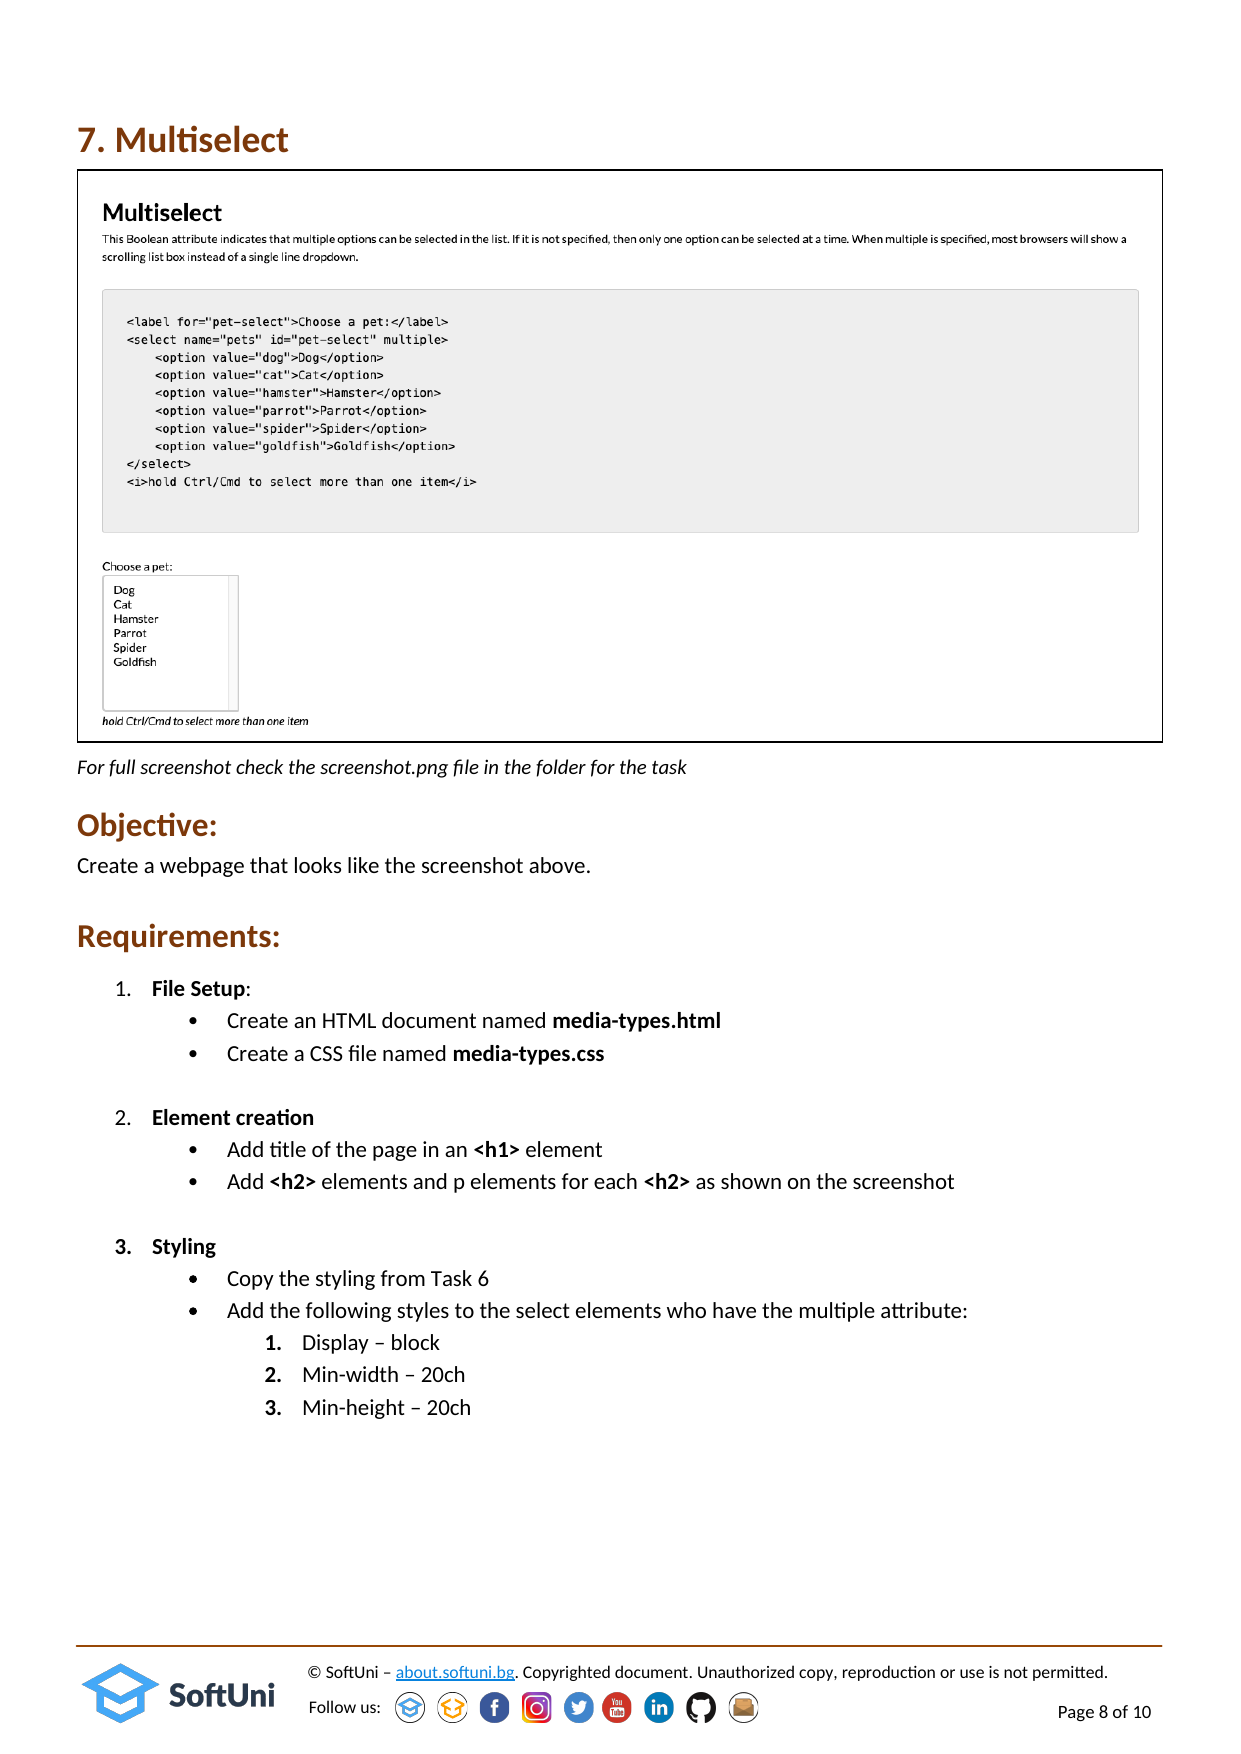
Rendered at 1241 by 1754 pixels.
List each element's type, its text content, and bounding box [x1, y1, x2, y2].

picture [644, 1692, 653, 1701]
list Create an HTML document named media-types.html [189, 1007, 1163, 1034]
picture [78, 171, 1162, 741]
subtitle Multiselect [77, 116, 1163, 162]
picture [395, 1692, 425, 1723]
picture [665, 1714, 674, 1723]
list Create a CSS file named media-types.css [189, 1039, 1163, 1099]
picture [479, 1692, 510, 1723]
picture [564, 1692, 594, 1723]
list Min-width – 20ch [264, 1361, 1163, 1389]
list Min-height – 20ch [264, 1393, 1163, 1421]
text For full screenshot check the screenshot.png file in the folder for the task [77, 754, 1163, 779]
picture [658, 1705, 667, 1714]
list Add the following styles to the select elements who have the multiple attribute: [189, 1296, 1163, 1324]
picture [522, 1692, 552, 1723]
picture [728, 1692, 759, 1723]
picture [686, 1692, 716, 1723]
list Styling [114, 1232, 1163, 1260]
text Requirements: [77, 915, 1163, 956]
picture [602, 1692, 632, 1723]
picture [75, 1658, 281, 1729]
list Add title of the page in an <h1> element [189, 1135, 1163, 1163]
list Add <h2> elements and p elements for each <h2> as shown on the screenshot [189, 1167, 1163, 1228]
list Element creation [114, 1103, 1163, 1131]
picture [437, 1692, 468, 1723]
picture [665, 1692, 674, 1701]
text Create a webpage that looks like the screenshot above. [77, 851, 1163, 879]
list Display – block [264, 1328, 1163, 1356]
text Objective: [77, 804, 1163, 845]
list File Setup: [114, 974, 1163, 1002]
picture [644, 1714, 653, 1723]
list Copy the styling from Task 6 [189, 1264, 1163, 1292]
